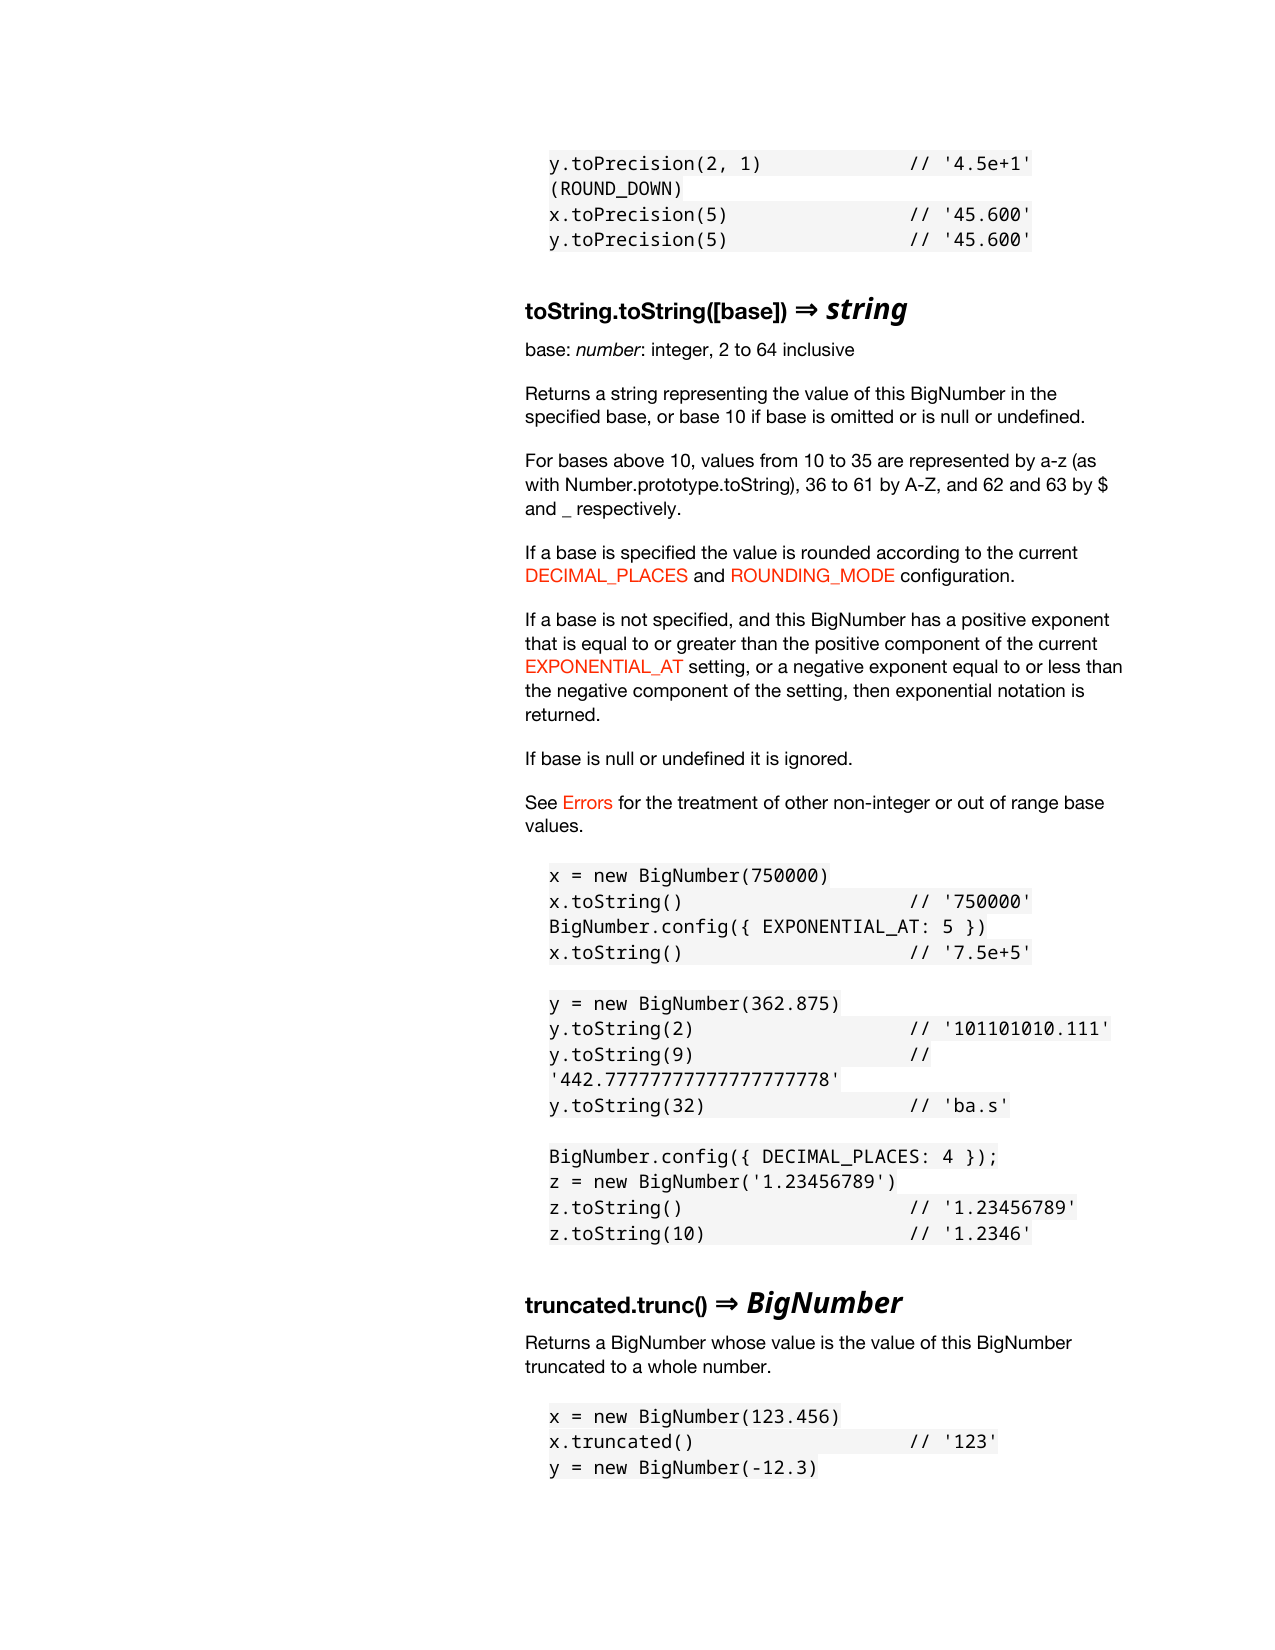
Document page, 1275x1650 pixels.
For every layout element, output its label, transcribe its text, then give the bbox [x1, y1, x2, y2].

text If base is null or undefined it is ignored. [525, 747, 1125, 771]
text For bases above 10, values from 10 to 35 are represented by a-z (as with Number.prototype.toString), 36 to 61 by A-Z, and 62 and 63 by $ and _ respectively. [525, 449, 1125, 521]
text See Errors for the treatment of other non-integer or out of range base values. [525, 791, 1125, 838]
text x = new BigNumber(750000) x.toString() // '750000' BigNumber.config({ EXPONENTIAL_AT: 5 }) x.toString() // '7.5e+5' y = new BigNumber(362.875) y.toString(2) // '101101010.111' y.toString(9) // '442.77777777777777777778' y.toString(32) // 'ba.s' BigNumber.config({ DECIMAL_PLACES: 4 }); z = new BigNumber('1.23456789') z.toString() // '1.23456789' z.toString(10) // '1.2346' [548, 863, 1125, 1245]
text Returns a BigNumber whose value is the value of this BigNumber truncated to a whole number. [525, 1331, 1125, 1379]
text If a base is specified the value is rounded according to the current DECIMAL_PLACES and ROUNDING_MODE configuration. [525, 541, 1125, 588]
text base: number: integer, 2 to 64 inclusive [525, 338, 1125, 362]
subtitle toString.toString([base]) ⇒ string [525, 289, 1125, 328]
text Returns a string representing the value of this BigNumber in the specified base, or base 10 if base is omitted or is null or undefined. [525, 382, 1125, 429]
text x = new BigNumber(123.456) x.truncated() // '123' y = new BigNumber(-12.3) y.trunc() // '-12' [548, 1403, 1125, 1479]
subtitle truncated.trunc() ⇒ BigNumber [525, 1282, 1125, 1322]
text If a base is not specified, and this BigNumber has a positive exponent that is equal to or greater than the positive component of the current EXPONENTIAL_AT setting, or a negative exponent equal to or less than the negative component of the setting, then exponential notation is returned. [525, 608, 1125, 727]
